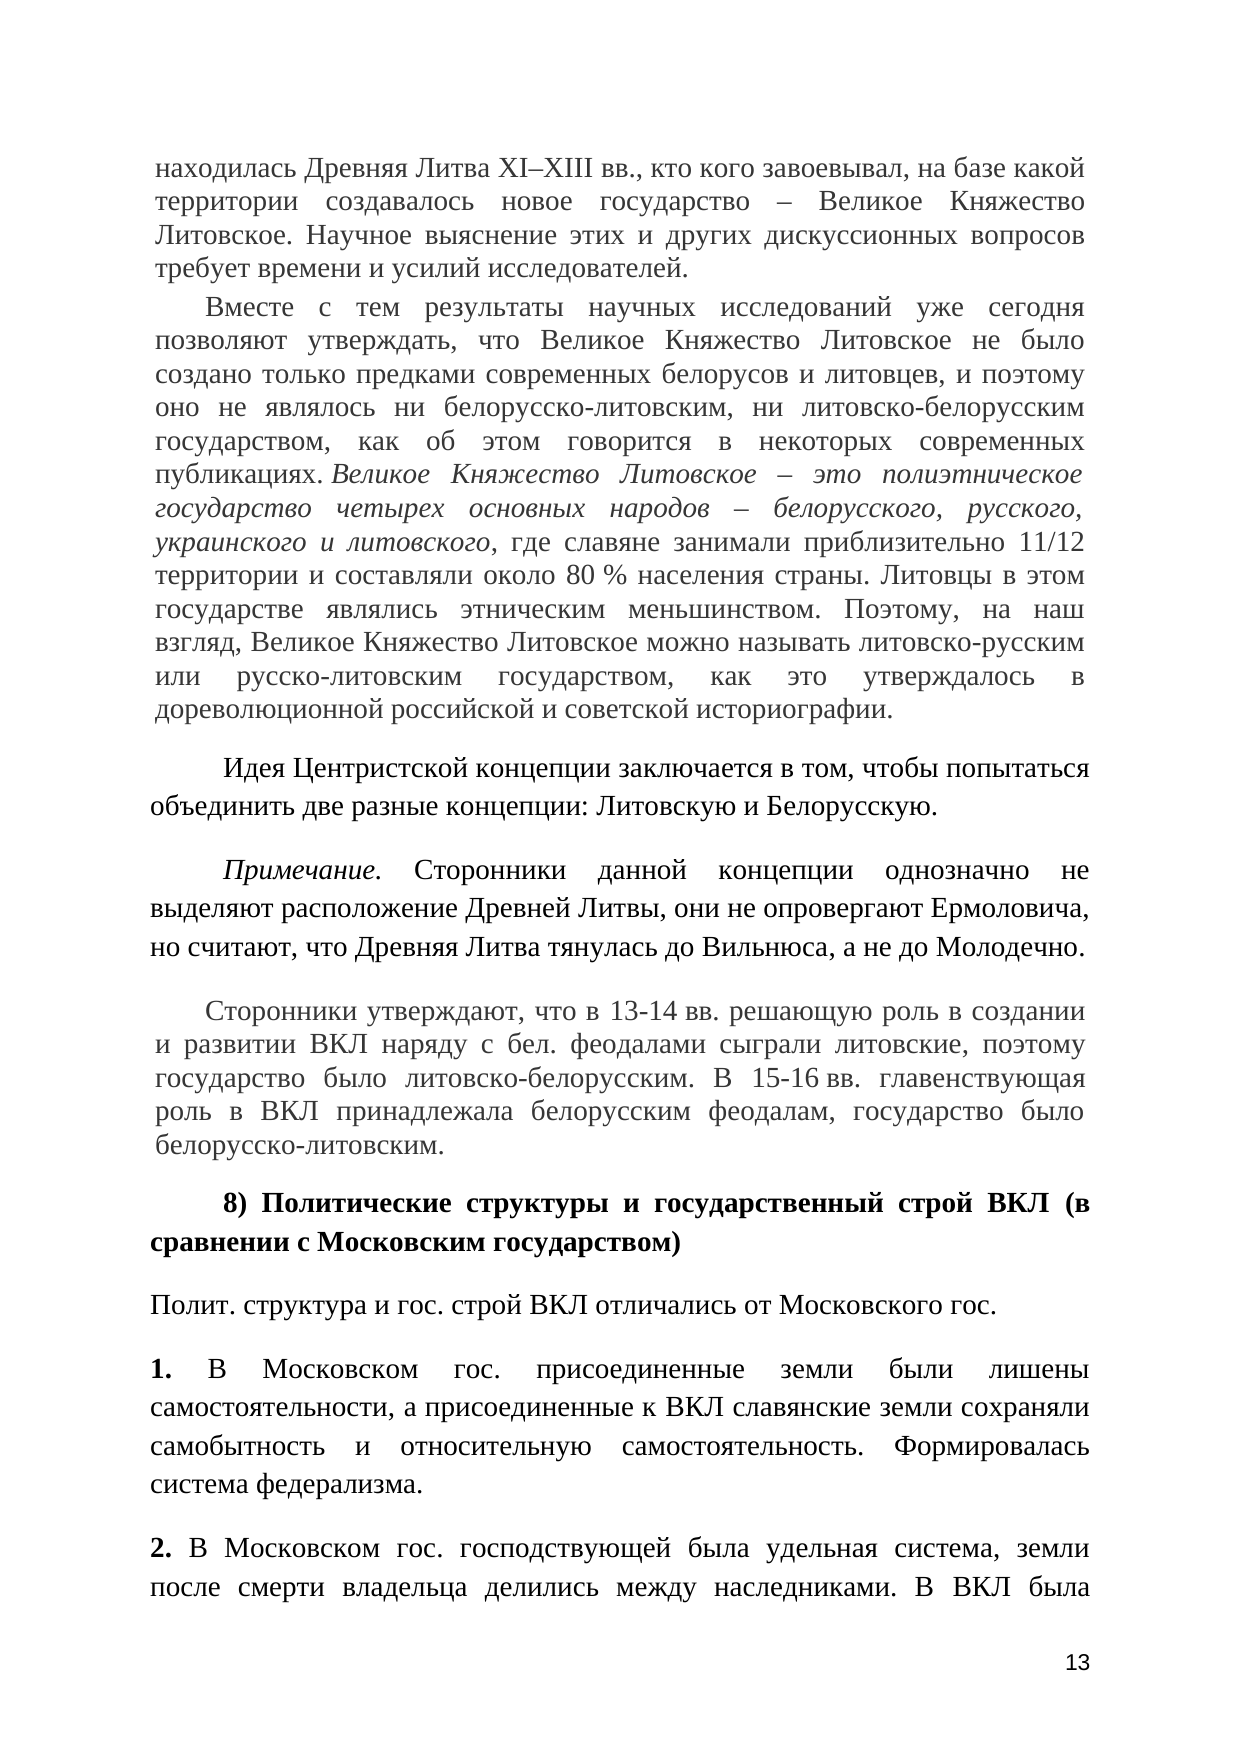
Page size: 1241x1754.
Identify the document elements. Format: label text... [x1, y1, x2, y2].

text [150, 1530, 1090, 1602]
text Сторонники утверждают, что в 13-14 вв. решающую роль в создании и развитии ВКЛ наряду с бел. феодалами сыграли литовские, поэтому государство было литовско-белорусским. В 15-16 вв. главенствующая роль в ВКЛ принадлежала белорусским феодалам, государство было белорусско-литовским. [155, 993, 1086, 1160]
subtitle 8) Политические структуры и государственный строй ВКЛ (в сравнении с Московским государством) [150, 1185, 1090, 1257]
text Полит. структура и гос. строй ВКЛ отличались от Московского гос. [150, 1287, 1090, 1321]
text Примечание. Сторонники данной концепции однозначно не выделяют расположение Древней Литвы, они не опровергают Ермоловича, но считают, что Древняя Литва тянулась до Вильнюса, а не до Молодечно. [150, 852, 1090, 963]
text Вместе с тем результаты научных исследований уже сегодня позволяют утверждать, что Великое Княжество Литовское не было создано только предками современных белорусов и литовцев, и поэтому оно не являлось ни белорусско-литовским, ни литовско-белорусским государством, как об этом говорится в некоторых современных публикациях. Великое Княжество Литовское – это полиэтническое государство четырех основных народов – белорусского, русского, украинского и литовского, где славяне занимали приблизительно 11/12 территории и составляли около 80 % населения страны. Литовцы в этом государстве являлись этническим меньшинством. Поэтому, на наш взгляд, Великое Княжество Литовское можно называть литовско-русским или русско-литовским государством, как это утверждалось в дореволюционной российской и советской историографии. [155, 289, 1086, 725]
text Идея Центристской концепции заключается в том, чтобы попытаться объединить две разные концепции: Литовскую и Белорусскую. [150, 750, 1090, 822]
text 1. В Московском гос. присоединенные земли были лишены самостоятельности, а присоединенные к ВКЛ славянские земли сохраняли самобытность и относительную самостоятельность. Формировалась система федерализма. [150, 1351, 1090, 1500]
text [155, 150, 1086, 284]
